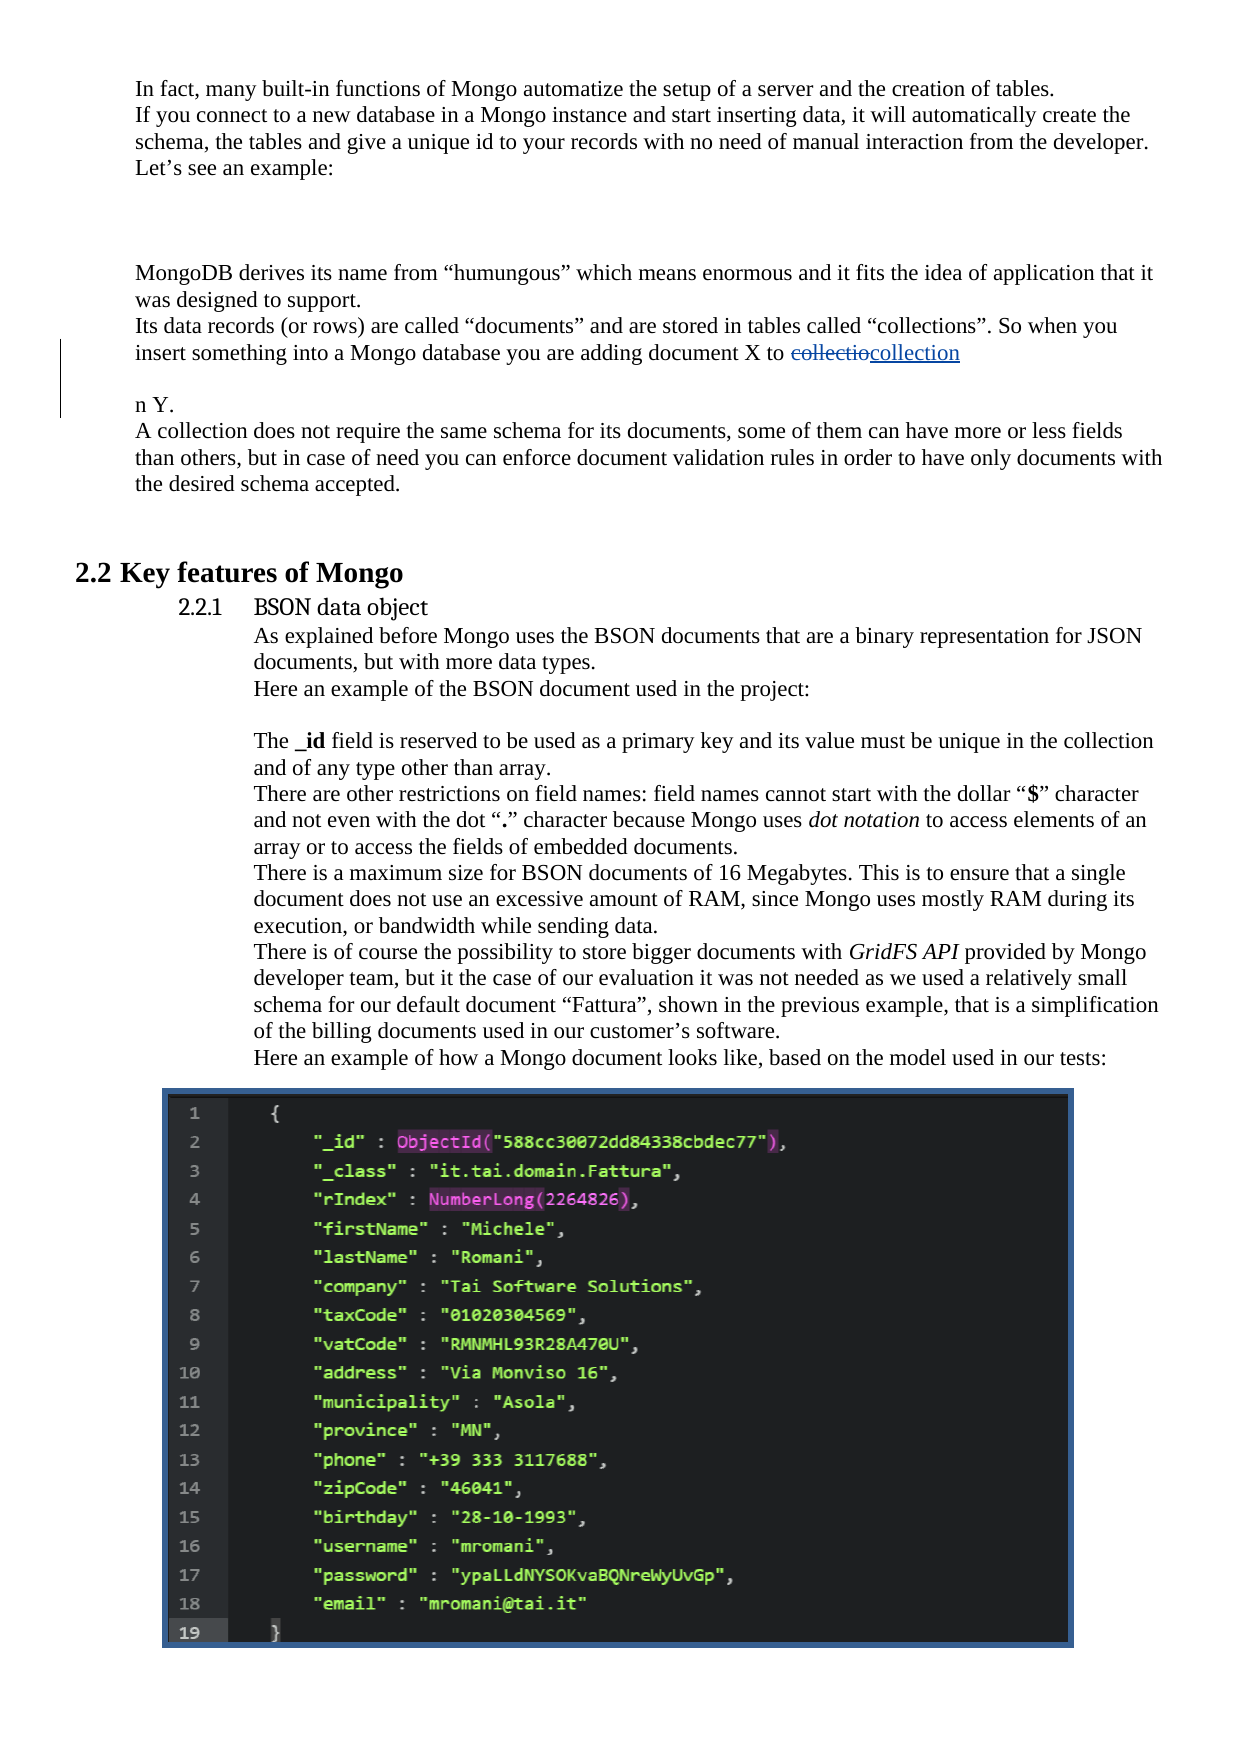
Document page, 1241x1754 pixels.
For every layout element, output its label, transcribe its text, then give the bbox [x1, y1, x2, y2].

text Let’s see an example: [135, 154, 1165, 180]
text A collection does not require the same schema for its documents, some of them can have more or less fields than others, but in case of need you can enforce document validation rules in order to have only documents with the desired schema accepted. [135, 418, 1165, 497]
text The _id field is reserved to be used as a primary key and its value must be unique in the collection and of any type other than array. [253, 727, 1165, 780]
text As explained before Mongo uses the BSON documents that are a binary representation for JSON documents, but with more data types. [253, 622, 1165, 674]
text Here an example of the BSON document used in the project: [253, 674, 1165, 701]
text Its data records (or rows) are called “documents” and are stored in tables called “collections”. So when you insert something into a Mongo database you are adding document X to [135, 312, 1165, 365]
text n Y. [135, 391, 1165, 418]
text There is a maximum size for BSON documents of 16 Megabytes. This is to ensure that a single document does not use an excessive amount of RAM, since Mongo uses mostly RAM during its execution, or bandwidth while sending data. [253, 859, 1165, 938]
list Key features of Mongo [75, 555, 1165, 589]
picture [168, 1094, 1068, 1642]
text There are other restrictions on field names: field names cannot start with the dollar “$” character and not even with the dot “.” character because Mongo uses dot notation to access elements of an array or to access the fields of embedded documents. [253, 780, 1165, 859]
text There is of course the possibility to store bigger documents with GridFS API provided by Mongo developer team, but it the case of our evaluation it was not needed as we used a relatively small schema for our default document “Fattura”, shown in the previous example, that is a simplification of the billing documents used in our customer’s software. [253, 938, 1165, 1043]
text If you connect to a new database in a Mongo instance and start inserting data, it will automatically create the schema, the tables and give a unique id to your records with no need of manual interaction from the developer. [135, 101, 1165, 154]
subtitle BSON data object [178, 593, 1165, 622]
text In fact, many built-in functions of Mongo automatize the setup of a server and the creation of tables. [135, 75, 1165, 101]
text MongoDB derives its name from “humungous” which means enormous and it fits the idea of application that it was designed to support. [135, 259, 1165, 312]
text Here an example of how a Mongo document looks like, based on the model used in our tests: [253, 1043, 1165, 1070]
